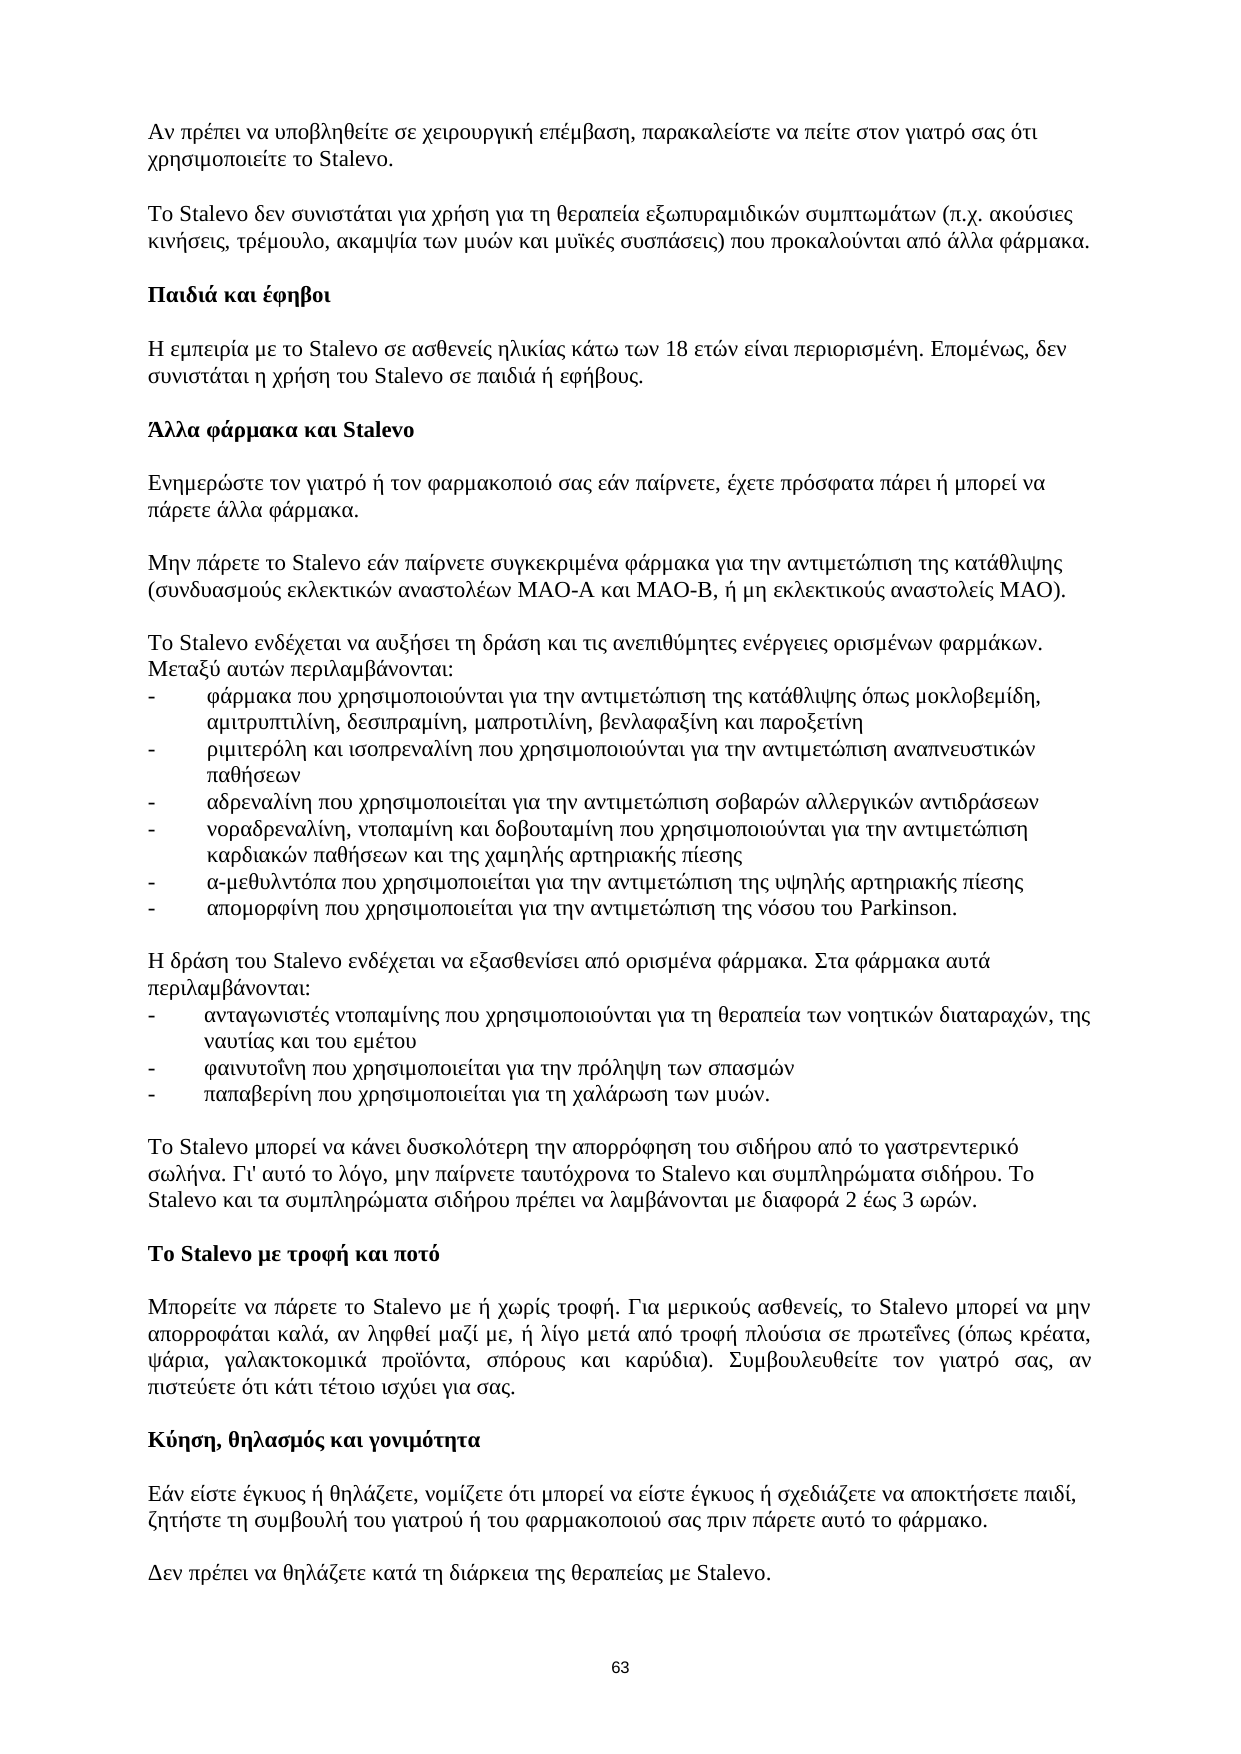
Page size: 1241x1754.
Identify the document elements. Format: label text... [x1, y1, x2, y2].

text Eνημερώστε τον γιατρό ή τον φαρμακοποιό σας εάν παίρνετε, έχετε πρόσφατα πάρει ή μπορεί να πάρετε άλλα φάρμακα. [148, 469, 1093, 522]
text Μπορείτε να πάρετε το Stalevo με ή χωρίς τροφή. Για μερικούς ασθενείς, το Stalevo μπορεί να μην απορροφάται καλά, αν ληφθεί μαζί με, ή λίγο μετά από τροφή πλούσια σε πρωτεΐνες (όπως κρέατα, ψάρια, γαλακτοκομικά προϊόντα, σπόρους και καρύδια). Συμβουλευθείτε τον γιατρό σας, αν πιστεύετε ότι κάτι τέτοιο ισχύει για σας. [148, 1293, 1093, 1399]
list Δεν πρέπει να θηλάζετε κατά τη διάρκεια της θεραπείας με Stalevo. [148, 1559, 1093, 1586]
list παπαβερίνη που χρησιμοποιείται για τη χαλάρωση των μυών. [148, 1080, 1093, 1107]
text Μην πάρετε το Stalevo εάν παίρνετε συγκεκριμένα φάρμακα για την αντιμετώπιση της κατάθλιψης (συνδυασμούς εκλεκτικών αναστολέων MAO-A και MAO-B, ή μη εκλεκτικούς αναστολείς MAO). [148, 549, 1093, 602]
text Το Stalevo δεν συνιστάται για χρήση για τη θεραπεία εξωπυραμιδικών συμπτωμάτων (π.χ. ακούσιες κινήσεις, τρέμουλο, ακαμψία των μυών και μυϊκές συσπάσεις) που προκαλούνται από άλλα φάρμακα. [148, 199, 1093, 253]
text Το Stalevo μπορεί να κάνει δυσκολότερη την απορρόφηση του σιδήρου από το γαστρεντερικό σωλήνα. Γι' αυτό το λόγο, μην παίρνετε ταυτόχρονα το Stalevo και συμπληρώματα σιδήρου. Το Stalevo και τα συμπληρώματα σιδήρου πρέπει να λαμβάνονται με διαφορά 2 έως 3 ωρών. [148, 1133, 1093, 1213]
text Αν πρέπει να υποβληθείτε σε χειρουργική επέμβαση, παρακαλείστε να πείτε στον γιατρό σας ότι χρησιμοποιείτε το Stalevo. [148, 118, 1093, 172]
text Η εμπειρία με το Stalevo σε ασθενείς ηλικίας κάτω των 18 ετών είναι περιορισμένη. Επομένως, δεν συνιστάται η χρήση του Stalevo σε παιδιά ή εφήβους. [148, 335, 1093, 389]
text Εάν είστε έγκυος ή θηλάζετε, νομίζετε ότι μπορεί να είστε έγκυος ή σχεδιάζετε να αποκτήσετε παιδί, ζητήστε τη συμβουλή του γιατρού ή του φαρμακοποιού σας πριν πάρετε αυτό το φάρμακο. [148, 1479, 1093, 1533]
list Το Stalevo ενδέχεται να αυξήσει τη δράση και τις ανεπιθύμητες ενέργειες ορισμένων φαρμάκων. Μεταξύ αυτών περιλαμβάνονται: [148, 628, 1093, 682]
list ανταγωνιστές ντοπαμίνης που χρησιμοποιούνται για τη θεραπεία των νοητικών διαταραχών, της ναυτίας και του εμέτου [148, 1000, 1093, 1053]
text Η δράση του Stalevo ενδέχεται να εξασθενίσει από ορισμένα φάρμακα. Στα φάρμακα αυτά περιλαμβάνονται: [148, 947, 1093, 1000]
list φαινυτοΐνη που χρησιμοποιείται για την πρόληψη των σπασμών [148, 1053, 1093, 1080]
text Άλλα φάρμακα και Stalevo [148, 416, 1093, 443]
text Κύηση, θηλασμός και γονιμότητα [148, 1426, 1093, 1453]
text Παιδιά και έφηβοι [148, 281, 1093, 308]
list - α-μεθυλντόπα που χρησιμοποιείται για την αντιμετώπιση της υψηλής αρτηριακής πίεσης [148, 868, 1093, 894]
list - φάρμακα που χρησιμοποιούνται για την αντιμετώπιση της κατάθλιψης όπως μοκλοβεμίδη, αμιτρυπτιλίνη, δεσιπραμίνη, μαπροτιλίνη, βενλαφαξίνη και παροξετίνη [148, 682, 1093, 735]
list - νοραδρεναλίνη, ντοπαμίνη και δοβουταμίνη που χρησιμοποιούνται για την αντιμετώπιση καρδιακών παθήσεων και της χαμηλής αρτηριακής πίεσης [148, 814, 1093, 868]
list - ριμιτερόλη και ισοπρεναλίνη που χρησιμοποιούνται για την αντιμετώπιση αναπνευστικών παθήσεων [148, 735, 1093, 788]
list - αδρεναλίνη που χρησιμοποιείται για την αντιμετώπιση σοβαρών αλλεργικών αντιδράσεων [148, 788, 1093, 814]
list - απομορφίνη που χρησιμοποιείται για την αντιμετώπιση της νόσου του Parkinson. [148, 894, 1093, 921]
text Το Stalevo με τροφή και ποτό [148, 1239, 1093, 1267]
